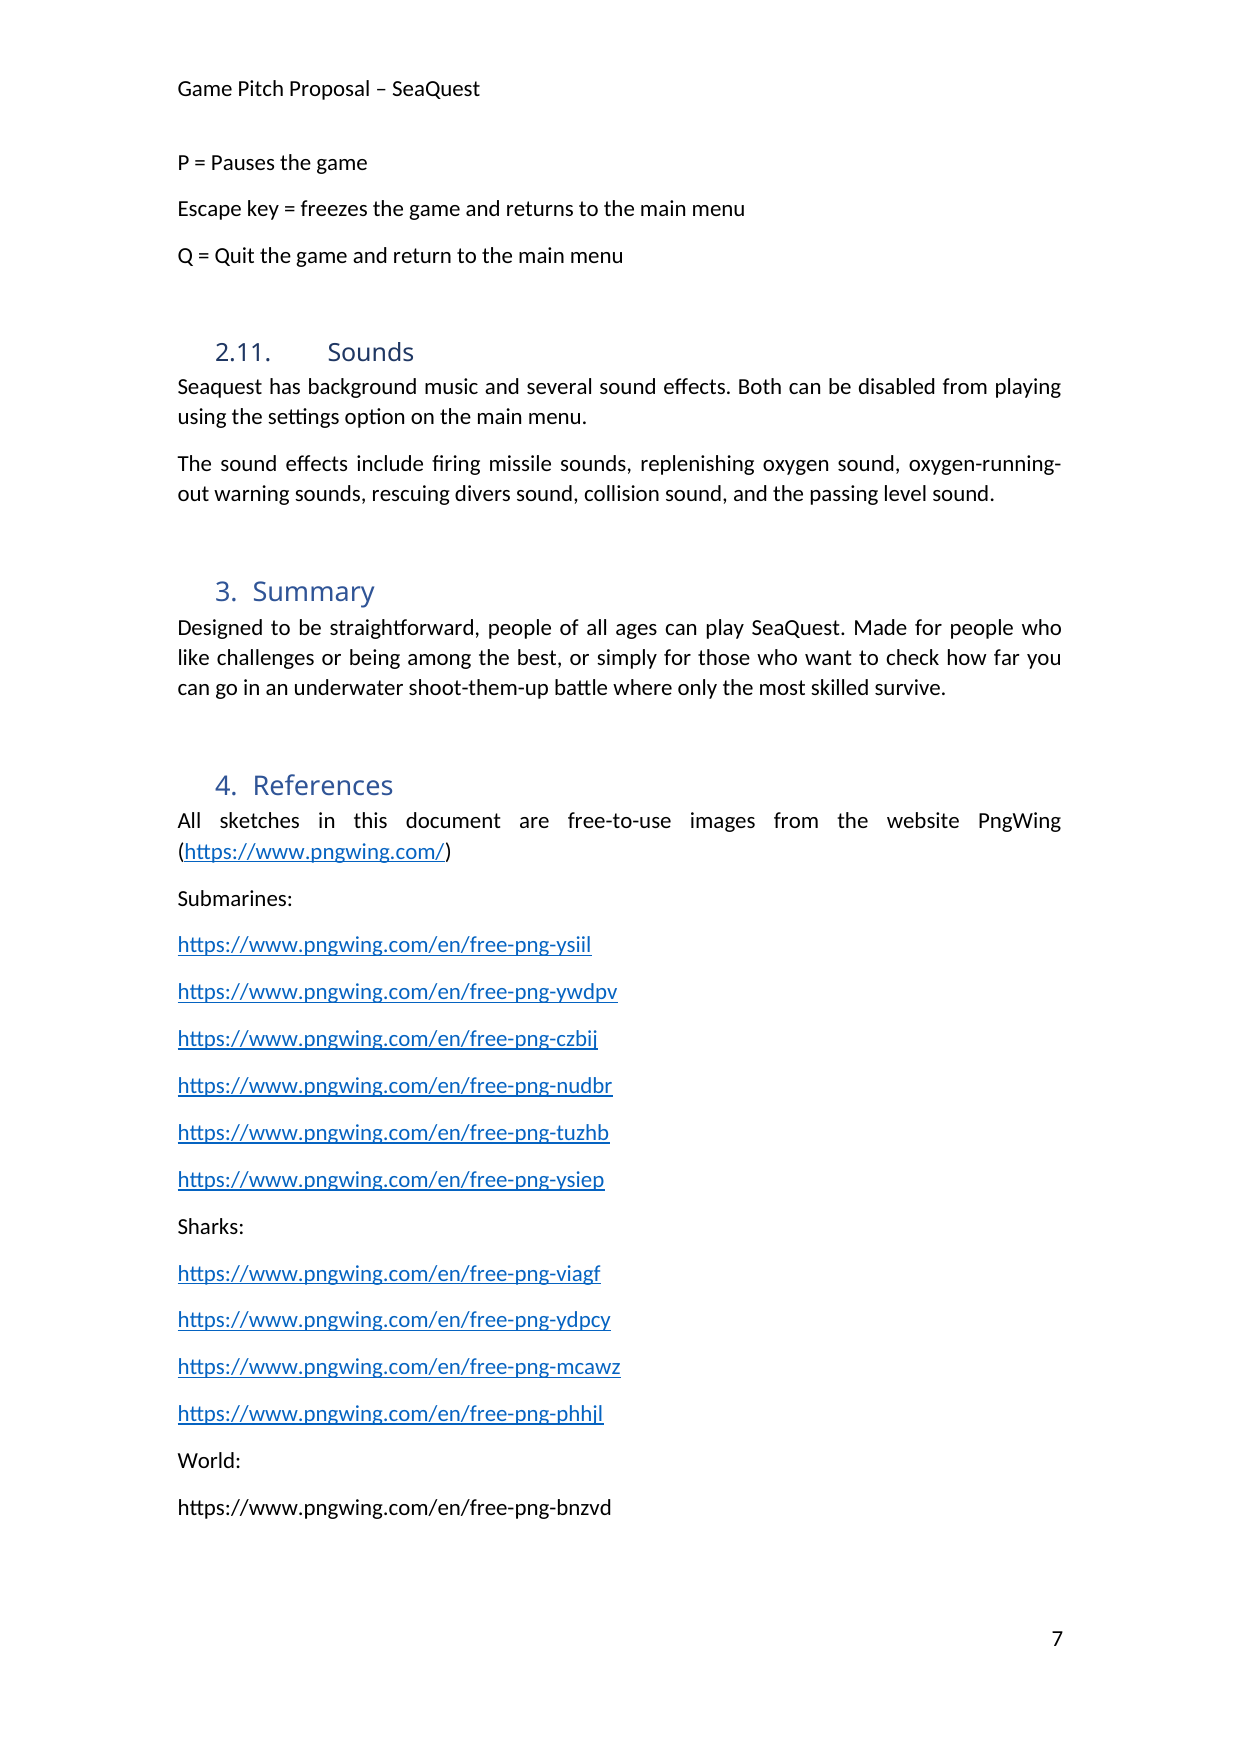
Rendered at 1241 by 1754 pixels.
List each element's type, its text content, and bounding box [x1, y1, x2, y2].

text https://www.pngwing.com/en/free-png-ywdpv [177, 977, 1063, 1006]
text https://www.pngwing.com/en/free-png-bnzvd [177, 1493, 1063, 1521]
subtitle Summary [215, 573, 1063, 610]
text All sketches in this document are free-to-use images from the website PngWing (https://www.pngwing.com/) [177, 807, 1063, 865]
text Seaquest has background music and several sound effects. Both can be disabled from playing using the settings option on the main menu. [177, 372, 1063, 430]
text Designed to be straightforward, people of all ages can play SeaQuest. Made for people who like challenges or being among the best, or simply for those who want to check how far you can go in an underwater shoot-them-up battle where only the most skilled survive. [177, 613, 1063, 701]
subtitle References [215, 767, 1063, 804]
text https://www.pngwing.com/en/free-png-mcawz [177, 1352, 1063, 1381]
text https://www.pngwing.com/en/free-png-viagf [177, 1259, 1063, 1287]
text https://www.pngwing.com/en/free-png-tuzhb [177, 1118, 1063, 1146]
text Submarines: [177, 884, 1063, 912]
text Escape key = freezes the game and returns to the main menu [177, 194, 1063, 222]
text P = Pauses the game [177, 148, 1063, 176]
text https://www.pngwing.com/en/free-png-ysiil [177, 931, 1063, 959]
text https://www.pngwing.com/en/free-png-nudbr [177, 1071, 1063, 1099]
text https://www.pngwing.com/en/free-png-czbij [177, 1024, 1063, 1052]
text https://www.pngwing.com/en/free-png-ydpcy [177, 1306, 1063, 1334]
text The sound effects include firing missile sounds, replenishing oxygen sound, oxygen-running-out warning sounds, rescuing divers sound, collision sound, and the passing level sound. [177, 449, 1063, 507]
subtitle Sounds [215, 335, 1063, 369]
text https://www.pngwing.com/en/free-png-ysiep [177, 1165, 1063, 1193]
text World: [177, 1446, 1063, 1474]
text https://www.pngwing.com/en/free-png-phhjl [177, 1399, 1063, 1427]
text Q = Quit the game and return to the main menu [177, 241, 1063, 269]
text Sharks: [177, 1212, 1063, 1240]
